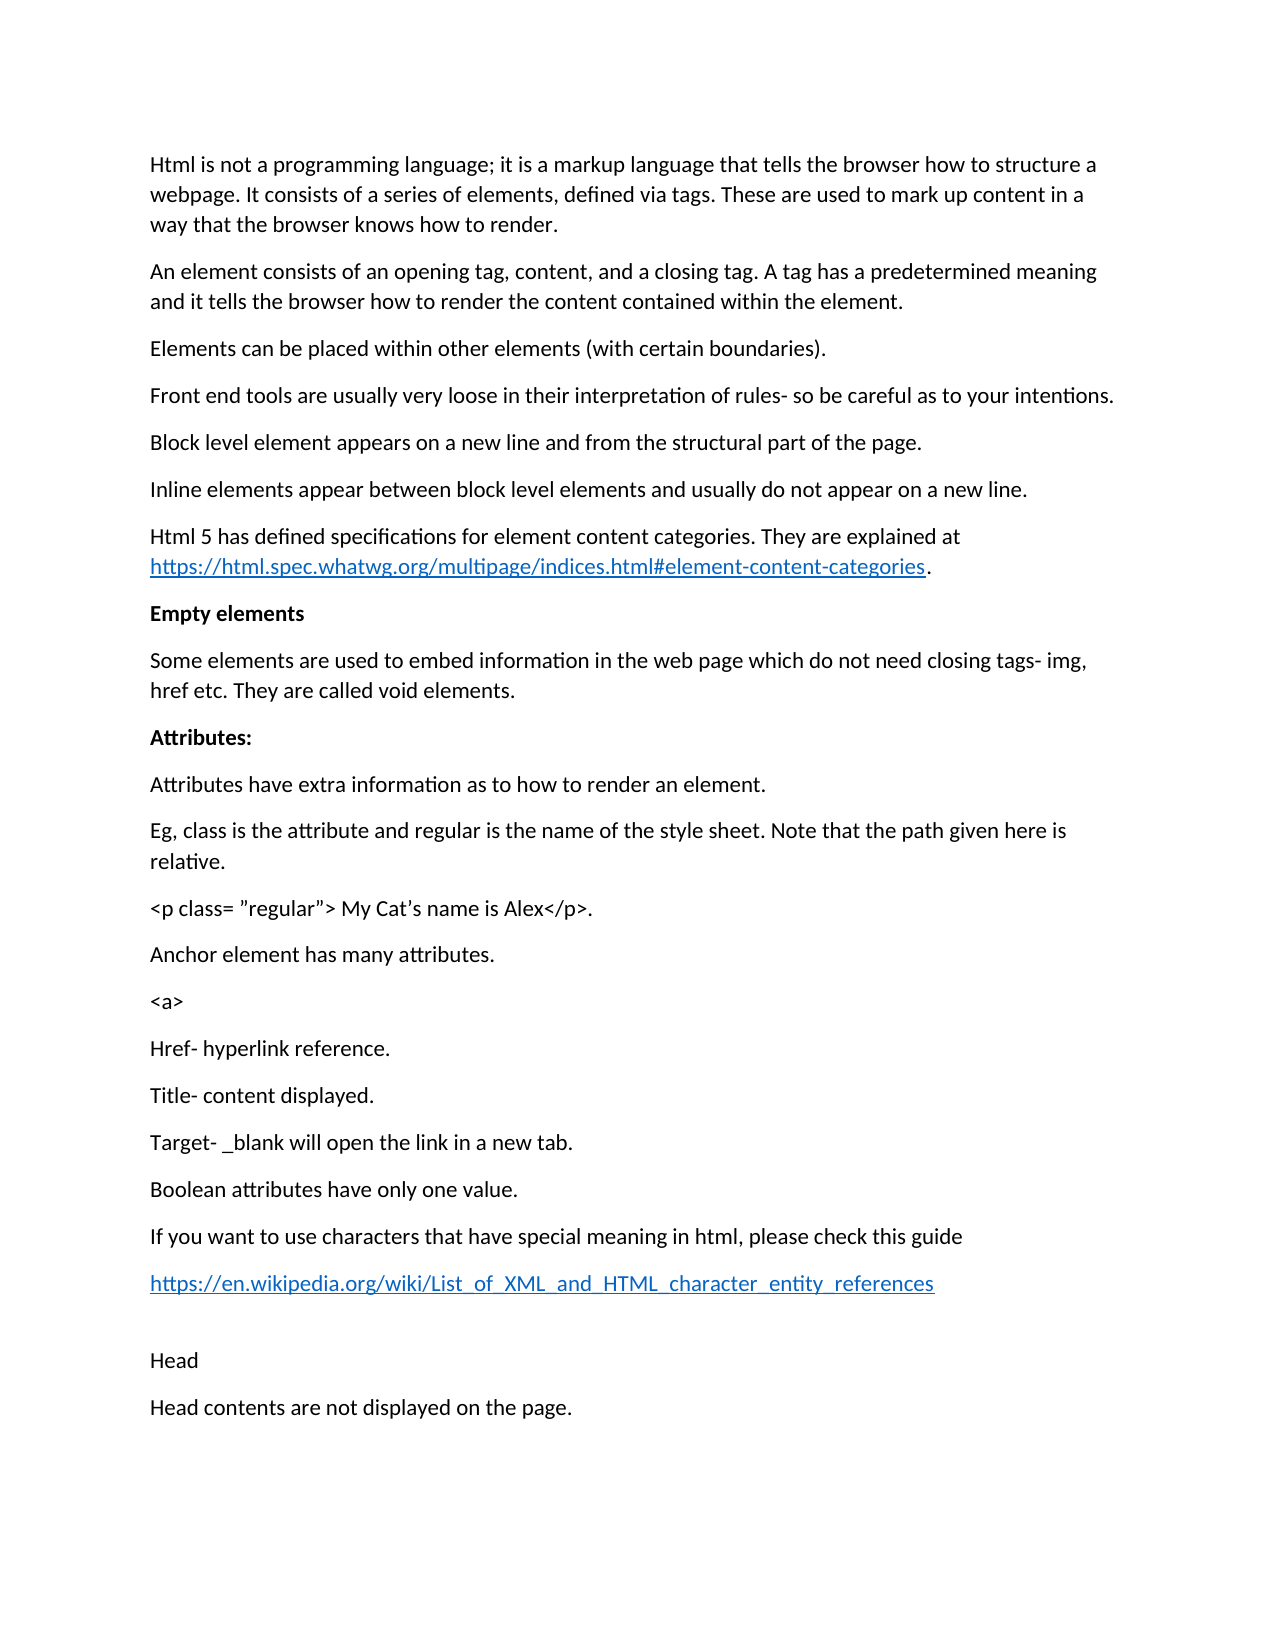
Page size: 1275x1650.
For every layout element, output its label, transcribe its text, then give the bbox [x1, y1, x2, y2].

text Href- hyperlink reference. [150, 1034, 1125, 1062]
text Elements can be placed within other elements (with certain boundaries). [150, 334, 1125, 362]
text Title- content displayed. [150, 1081, 1125, 1109]
text <p class= ”regular”> My Cat’s name is Alex</p>. [150, 894, 1125, 922]
text Block level element appears on a new line and from the structural part of the page. [150, 428, 1125, 456]
text Attributes have extra information as to how to render an element. [150, 770, 1125, 798]
text Some elements are used to embed information in the web page which do not need closing tags- img, href etc. They are called void elements. [150, 646, 1125, 704]
text Eg, class is the attribute and regular is the name of the style sheet. Note that the path given here is relative. [150, 817, 1125, 875]
text Anchor element has many attributes. [150, 941, 1125, 969]
text Front end tools are usually very loose in their interpretation of rules- so be careful as to your intentions. [150, 381, 1125, 409]
text https://en.wikipedia.org/wiki/List_of_XML_and_HTML_character_entity_references [150, 1269, 1125, 1327]
text Empty elements [150, 599, 1125, 627]
text <a> [150, 987, 1125, 1016]
text Target- _blank will open the link in a new tab. [150, 1128, 1125, 1156]
text Attributes: [150, 723, 1125, 751]
text If you want to use characters that have special meaning in html, please check this guide [150, 1222, 1125, 1250]
text Head [150, 1346, 1125, 1374]
text Html is not a programming language; it is a markup language that tells the browser how to structure a webpage. It consists of a series of elements, defined via tags. These are used to mark up content in a way that the browser knows how to render. [150, 150, 1125, 238]
text An element consists of an opening tag, content, and a closing tag. A tag has a predetermined meaning and it tells the browser how to render the content contained within the element. [150, 257, 1125, 316]
text Html 5 has defined specifications for element content categories. They are explained at https://html.spec.whatwg.org/multipage/indices.html#element-content-categories. [150, 522, 1125, 580]
text Head contents are not displayed on the page. [150, 1393, 1125, 1421]
text Inline elements appear between block level elements and usually do not appear on a new line. [150, 475, 1125, 503]
text Boolean attributes have only one value. [150, 1175, 1125, 1203]
